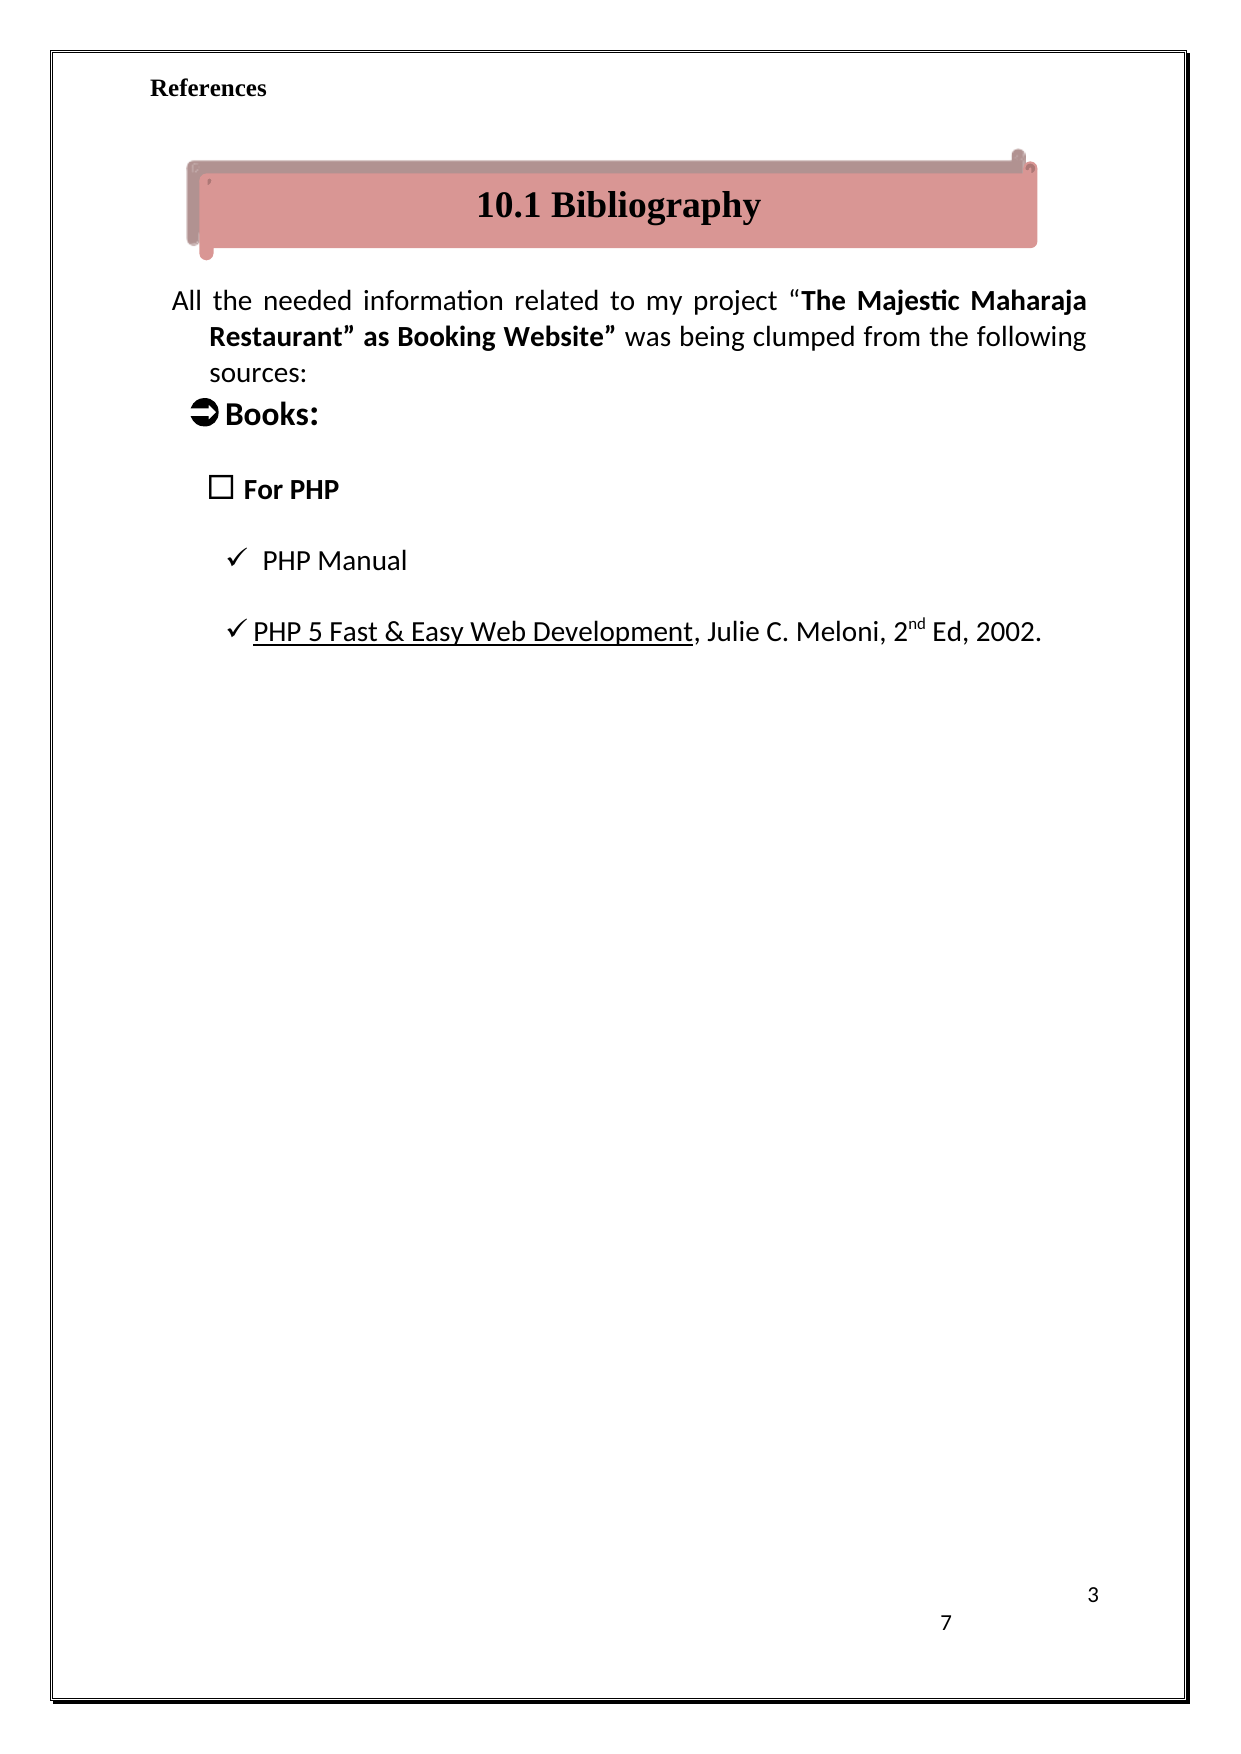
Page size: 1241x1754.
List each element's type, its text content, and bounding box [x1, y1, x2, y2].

list PHP Manual [225, 542, 1087, 578]
list For PHP [206, 471, 1087, 506]
text All the needed information related to my project “The Majestic Maharaja Restaurant” as Booking Website” was being clumped from the following sources: [172, 282, 1087, 389]
list PHP 5 Fast & Easy Web Development, Julie C. Meloni, 2nd Ed, 2002. [225, 613, 1087, 649]
list Books: [187, 389, 1087, 435]
